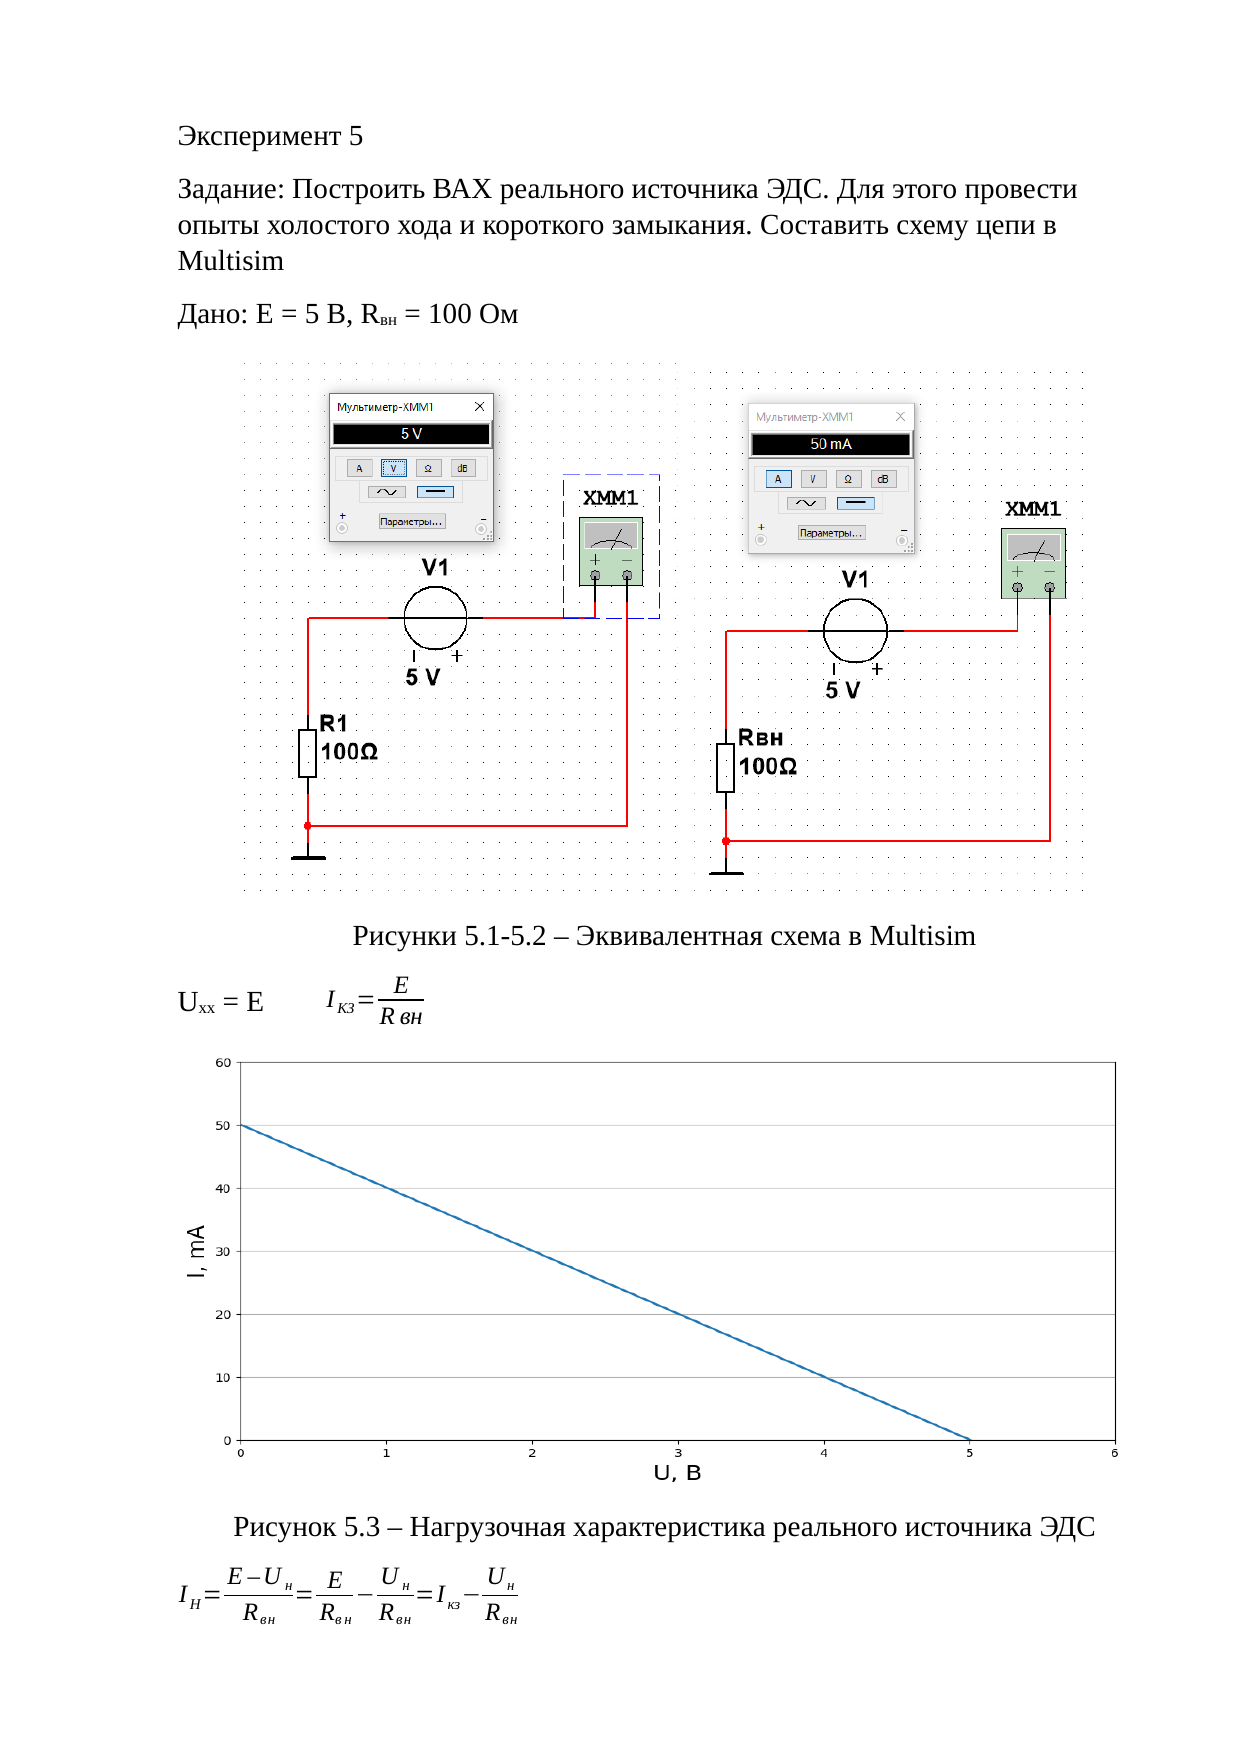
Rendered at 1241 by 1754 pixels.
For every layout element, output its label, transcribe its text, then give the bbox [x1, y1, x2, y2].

text Рисунок 5.3 – Нагрузочная характеристика реального источника ЭДС [177, 1509, 1152, 1543]
text Рисунки 5.1-5.2 – Эквивалентная схема в Multisim [177, 918, 1152, 952]
picture [177, 1049, 1128, 1491]
text Дано: E = 5 B, Rвн = 100 Ом [177, 296, 1152, 329]
text Эксперимент 5 [177, 118, 1152, 152]
text Задание: Построить ВАХ реального источника ЭДС. Для этого провести опыты холостого хода и короткого замыкания. Составить схему цепи в Multisim [177, 171, 1152, 277]
text Uxx = E [177, 971, 1152, 1030]
picture [240, 348, 1089, 900]
